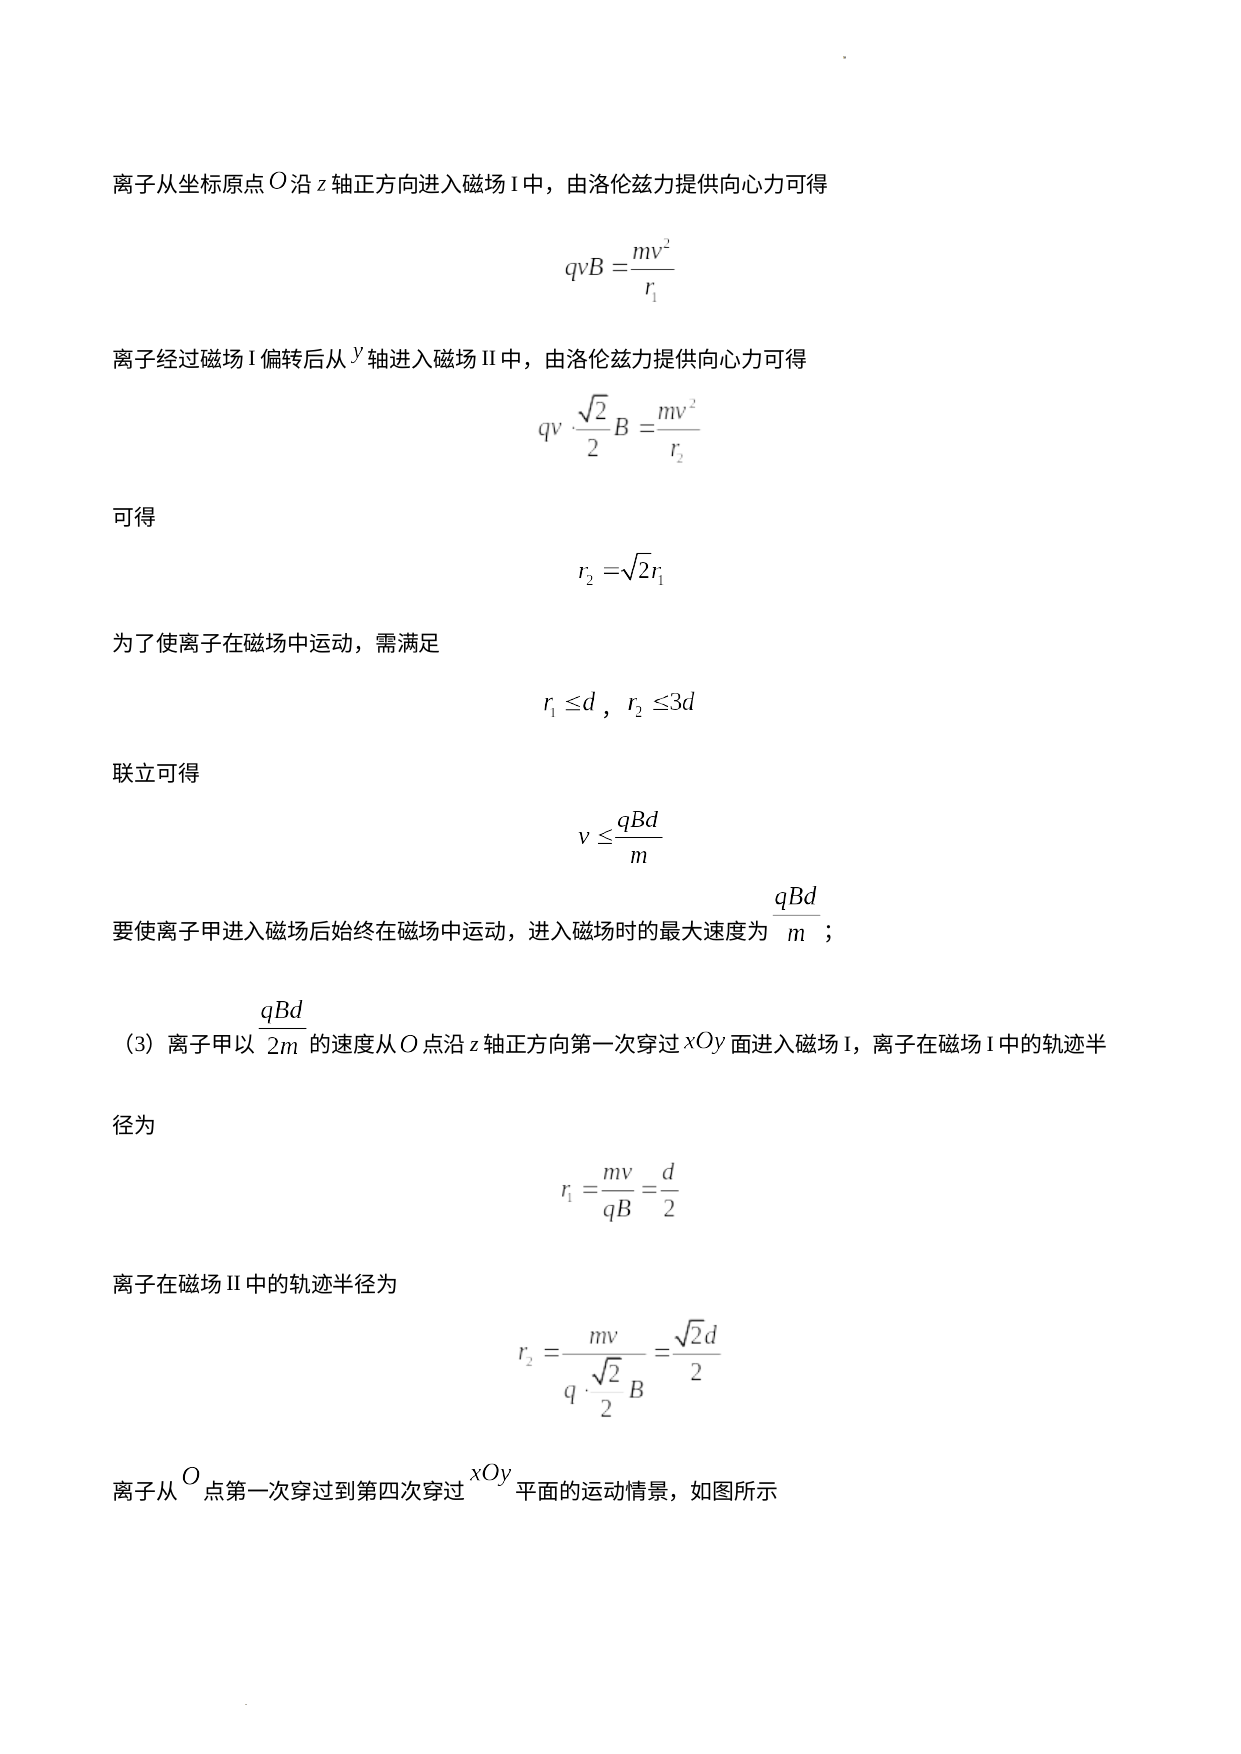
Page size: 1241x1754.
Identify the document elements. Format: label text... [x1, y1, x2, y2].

text 要使离子甲进入磁场后始终在磁场中运动，进入磁场时的最大速度为； [112, 881, 1128, 978]
text 离子从坐标原点沿轴正方向进入磁场I中，由洛伦兹力提供向心力可得 [112, 151, 1128, 216]
text 离子从点第一次穿过到第四次穿过平面的运动情景，如图所示 [112, 1457, 1128, 1522]
text 为了使离子在磁场中运动，需满足 [112, 626, 1128, 658]
text （3）离子甲以的速度从点沿z轴正方向第一次穿过面进入磁场I，离子在磁场I中的轨迹半径为 [112, 994, 1128, 1141]
text 离子在磁场II中的轨迹半径为 [112, 1267, 1128, 1299]
text 离子经过磁场I偏转后从轴进入磁场II中，由洛伦兹力提供向心力可得 [112, 342, 1128, 374]
text 可得 [112, 500, 1128, 532]
text ， [112, 674, 1128, 739]
text 联立可得 [112, 755, 1128, 788]
